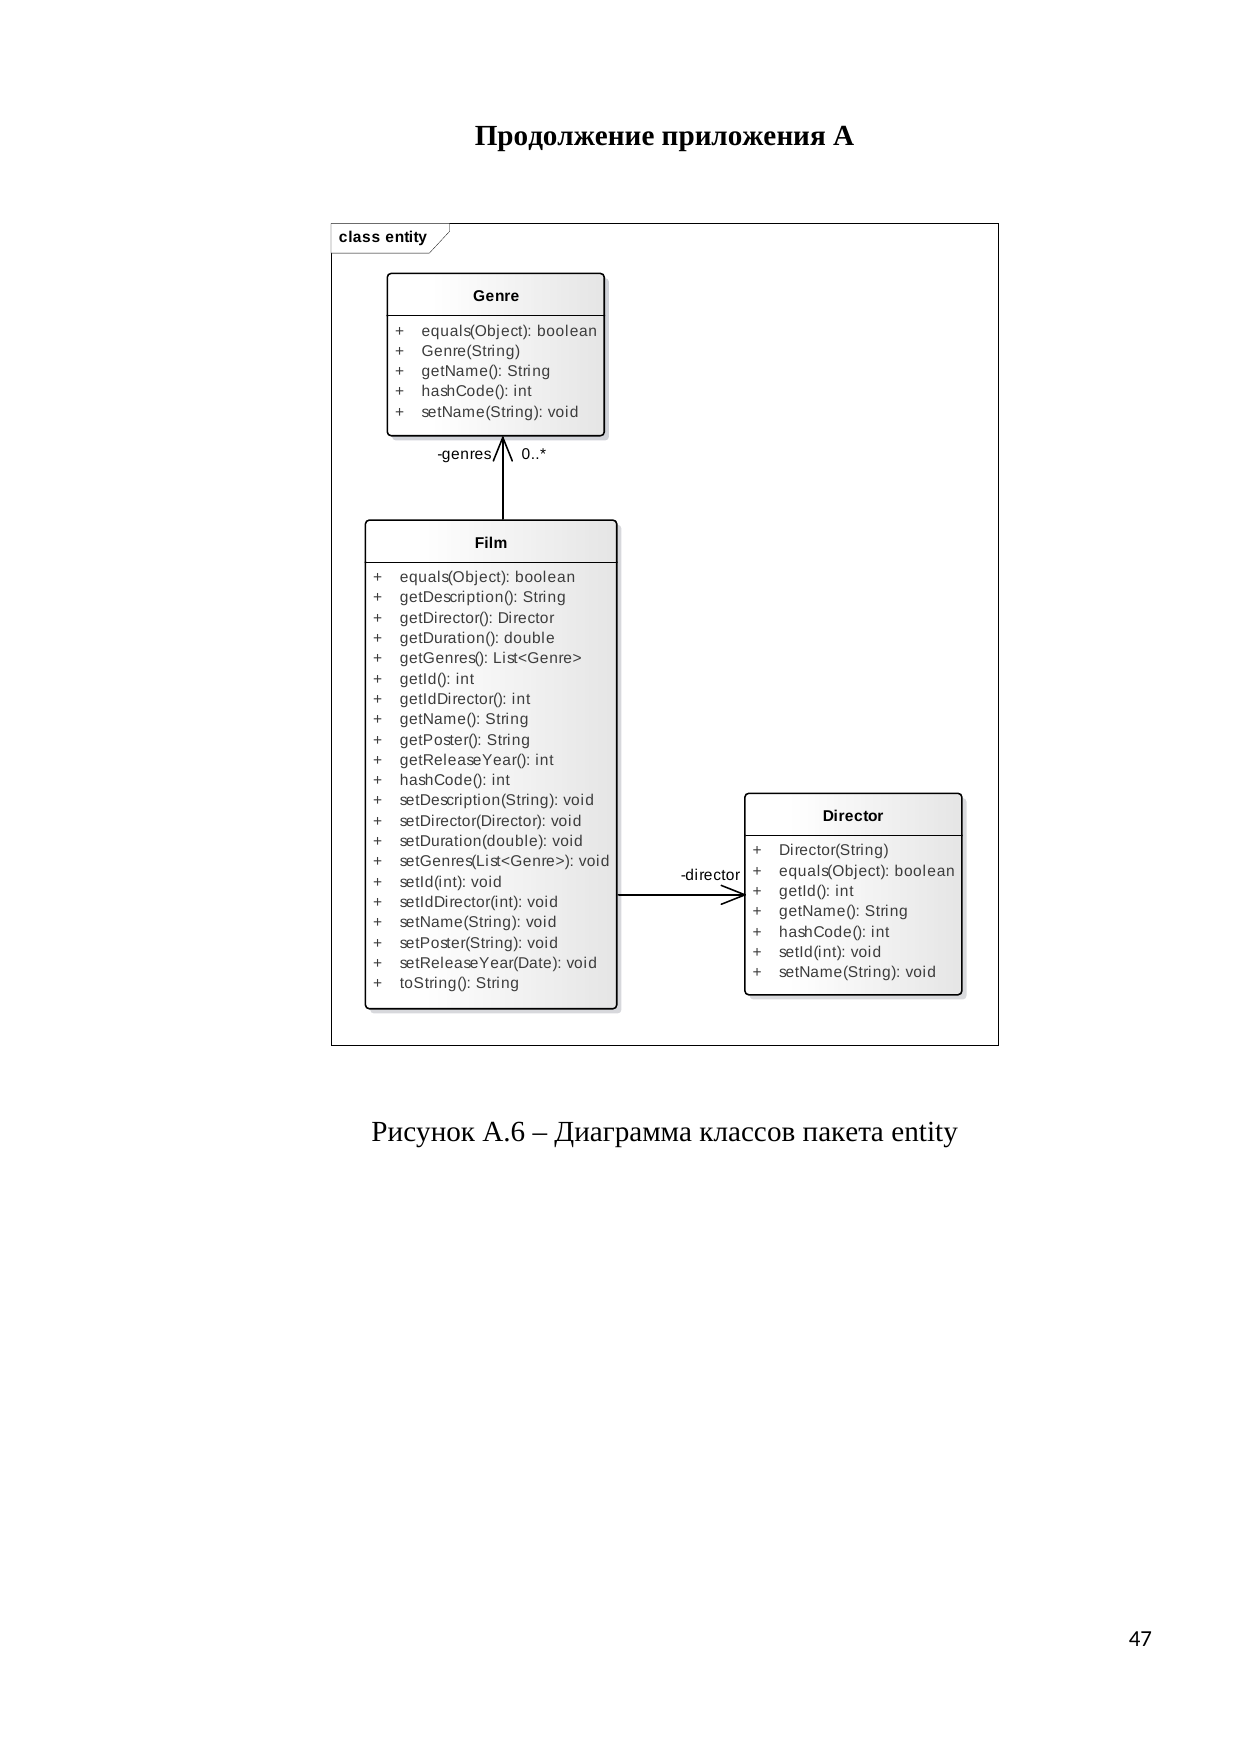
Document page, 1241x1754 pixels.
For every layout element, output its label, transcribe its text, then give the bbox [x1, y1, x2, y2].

text Продолжение приложения А [177, 118, 1152, 152]
text Рисунок А.6 – Диаграмма классов пакета entity [177, 1114, 1152, 1147]
